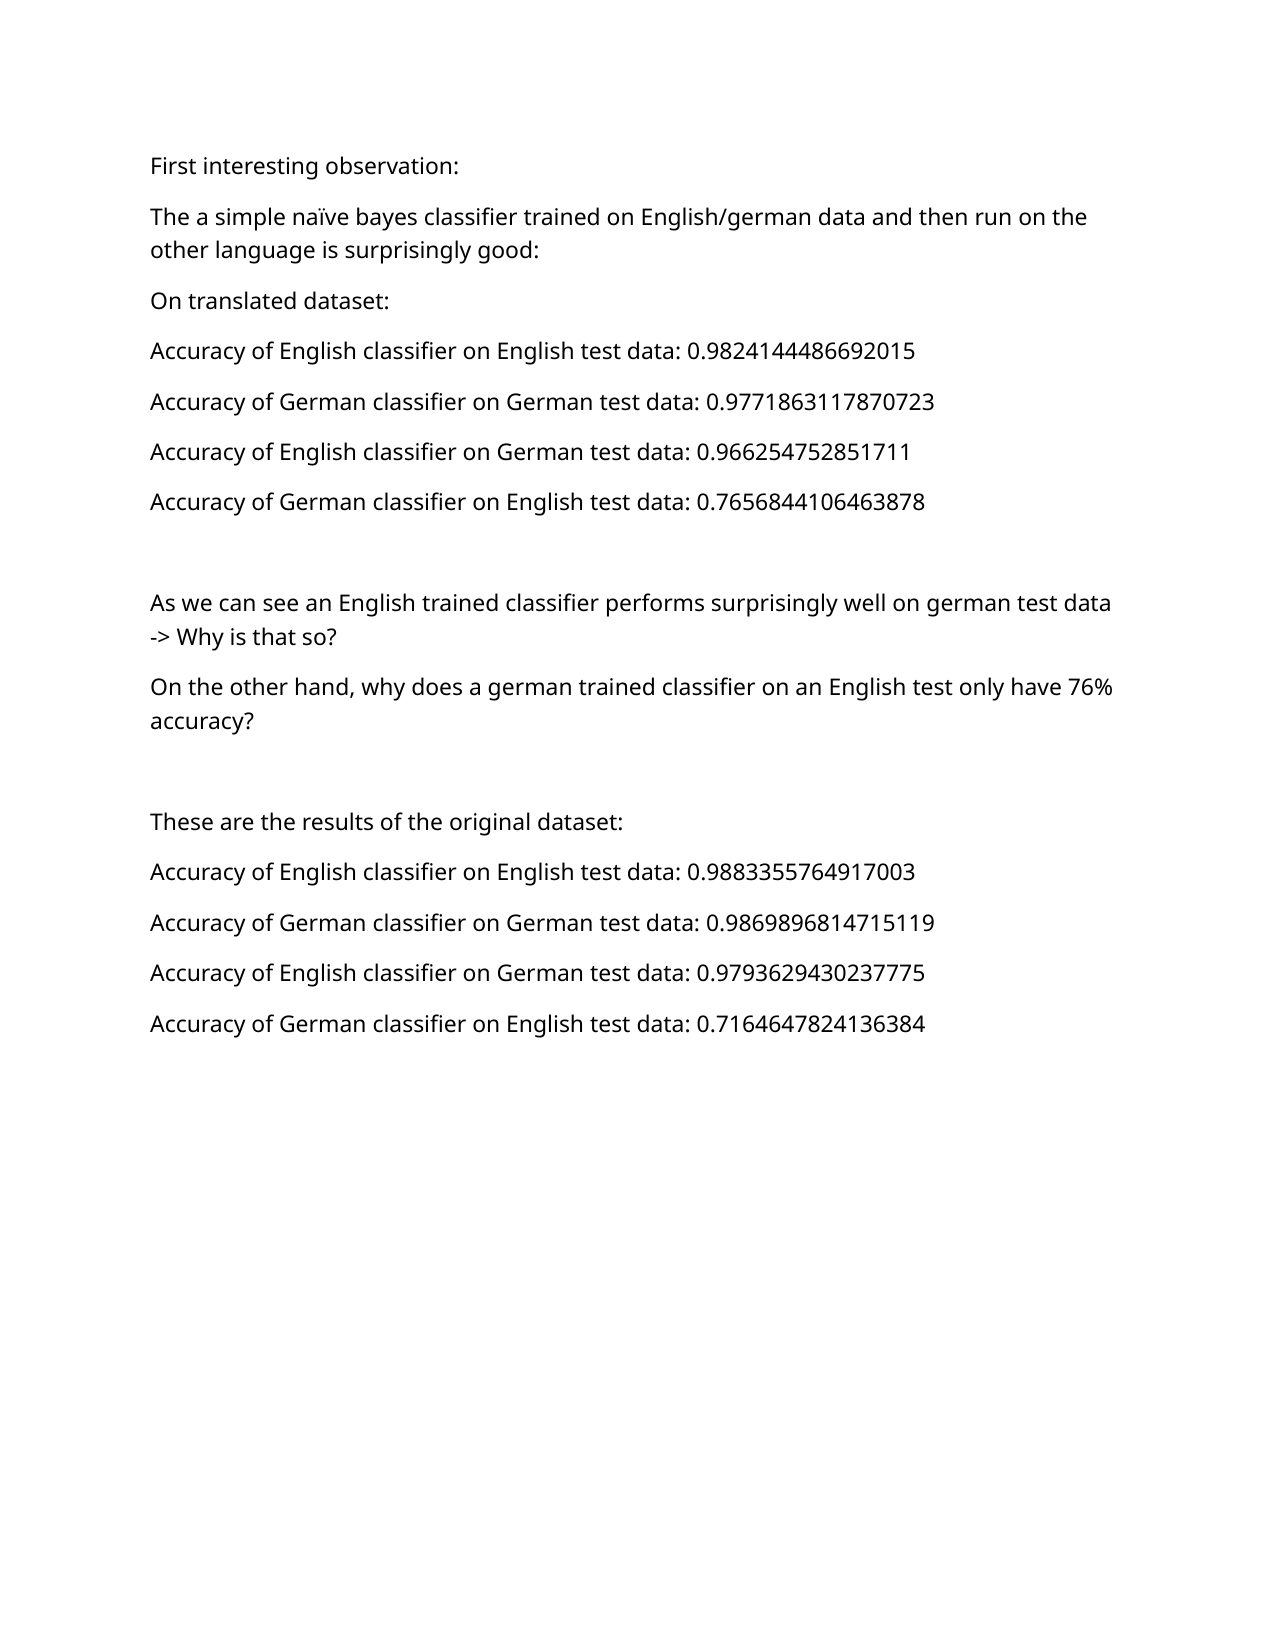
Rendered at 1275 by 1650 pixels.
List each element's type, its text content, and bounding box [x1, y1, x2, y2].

text Accuracy of English classifier on German test data: 0.966254752851711 [150, 436, 1125, 467]
text Accuracy of German classifier on English test data: 0.7164647824136384 [150, 1007, 1125, 1039]
text The a simple naïve bayes classifier trained on English/german data and then run on the other language is surprisingly good: [150, 200, 1125, 265]
text Accuracy of German classifier on German test data: 0.9771863117870723 [150, 385, 1125, 417]
text On translated dataset: [150, 284, 1125, 316]
text First interesting observation: [150, 150, 1125, 181]
text On the other hand, why does a german trained classifier on an English test only have 76% accuracy? [150, 671, 1125, 736]
text Accuracy of German classifier on English test data: 0.7656844106463878 [150, 486, 1125, 517]
text Accuracy of German classifier on German test data: 0.9869896814715119 [150, 907, 1125, 938]
text Accuracy of English classifier on German test data: 0.9793629430237775 [150, 957, 1125, 988]
text These are the results of the original dataset: [150, 806, 1125, 837]
text Accuracy of English classifier on English test data: 0.9883355764917003 [150, 856, 1125, 887]
text As we can see an English trained classifier performs surprisingly well on german test data -> Why is that so? [150, 587, 1125, 652]
text Accuracy of English classifier on English test data: 0.9824144486692015 [150, 335, 1125, 366]
